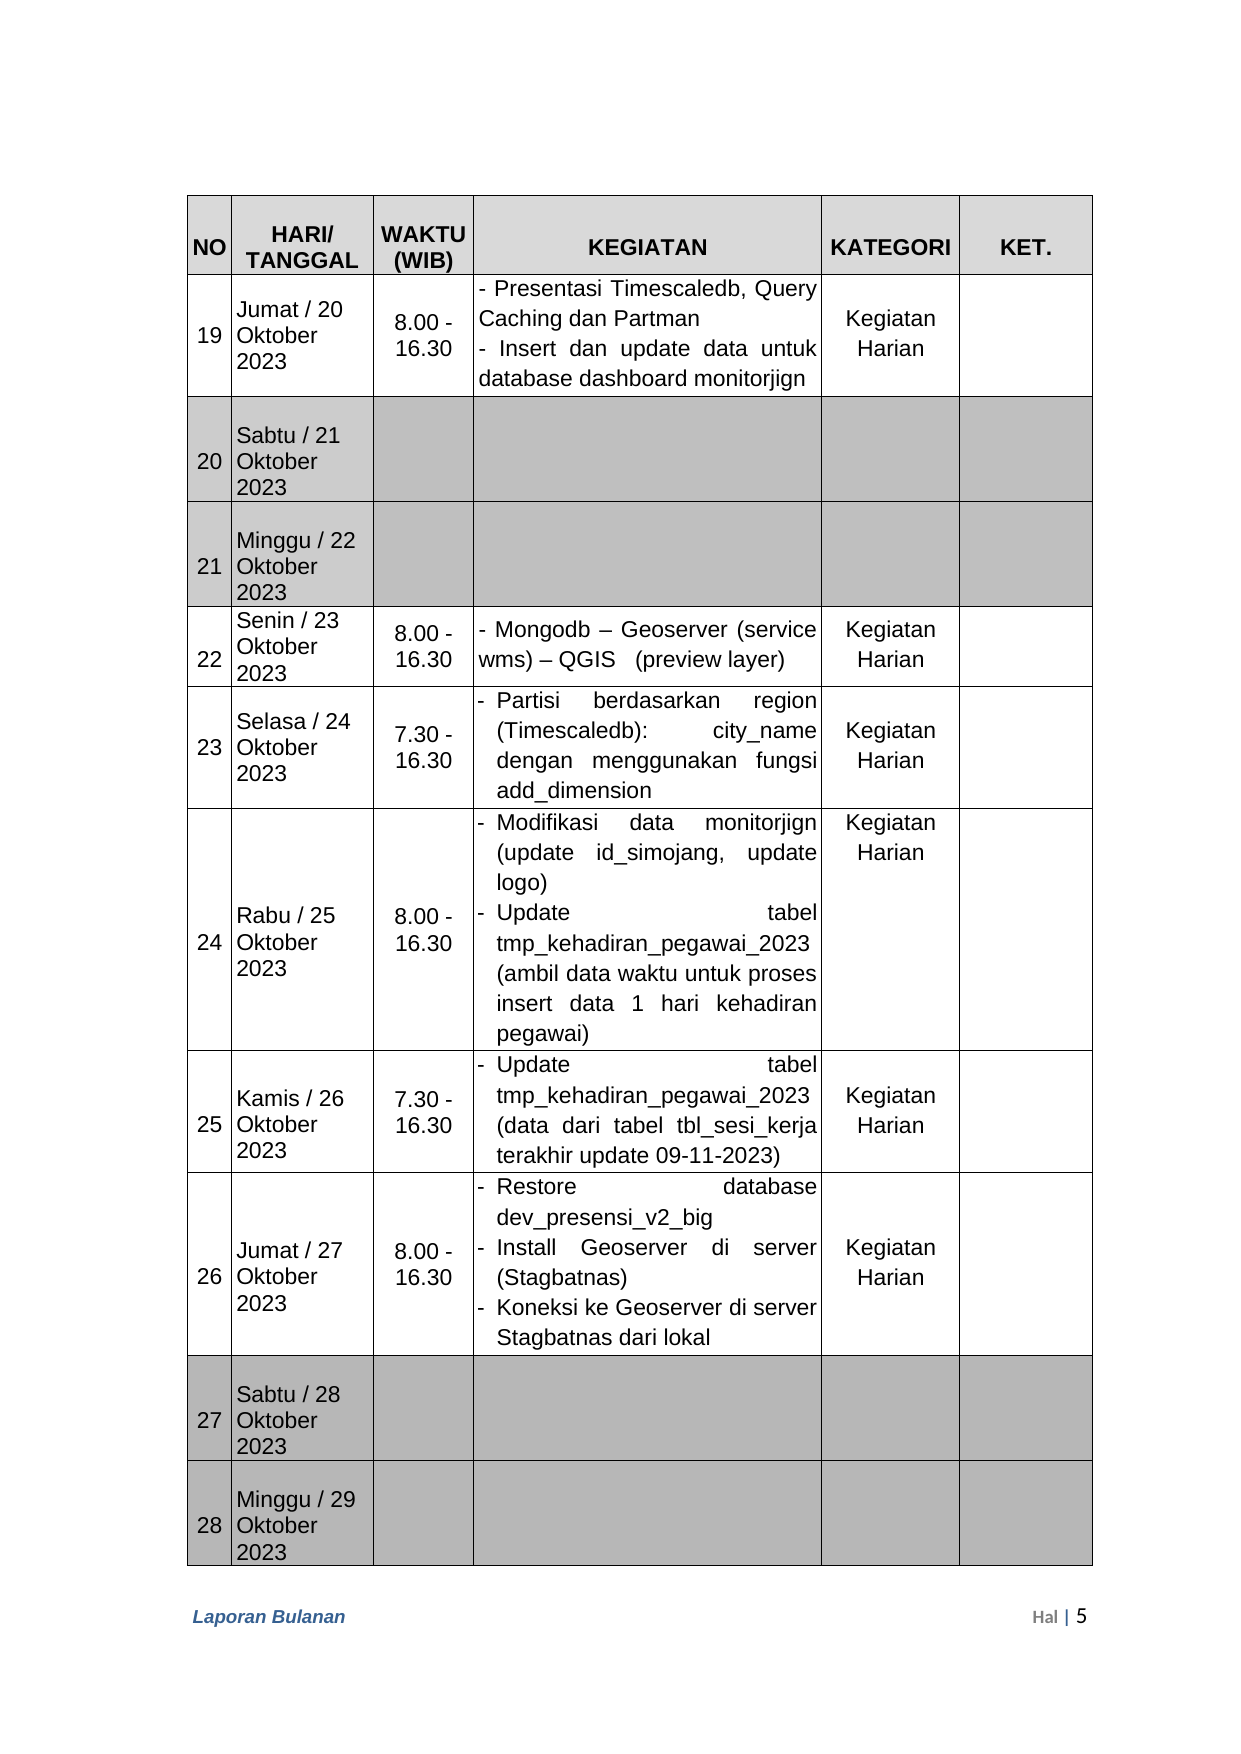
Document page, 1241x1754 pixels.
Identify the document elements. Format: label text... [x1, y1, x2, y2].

table_header KET. [960, 196, 1092, 274]
table_cell [960, 1461, 1092, 1565]
table_cell Sabtu / 28 Oktober 2023 [232, 1356, 373, 1460]
table_header WAKTU (WIB) [374, 196, 473, 274]
table_cell [374, 502, 473, 606]
table_cell [960, 1051, 1092, 1172]
table_cell Minggu / 29 Oktober 2023 [232, 1461, 373, 1565]
table_cell Modifikasi data monitorjign (update id_simojang, update logo) Update tabel tmp_kehadiran_pegawai_2023 (ambil data waktu untuk proses insert data 1 hari kehadiran pegawai) [474, 809, 821, 1050]
table_cell Kegiatan Harian [822, 1051, 959, 1172]
table_cell [960, 397, 1092, 501]
table_cell [960, 687, 1092, 808]
table_cell - Presentasi Timescaledb, Query Caching dan Partman - Insert dan update data untuk database dashboard monitorjign [474, 275, 821, 396]
table_cell [822, 1461, 959, 1565]
table_cell - Mongodb – Geoserver (service wms) – QGIS (preview layer) [474, 607, 821, 686]
table_cell [960, 1173, 1092, 1354]
table_cell Restore database dev_presensi_v2_big Install Geoserver di server (Stagbatnas) Koneksi ke Geoserver di server Stagbatnas dari lokal [474, 1173, 821, 1354]
table_cell [960, 1356, 1092, 1460]
table_cell [822, 1356, 959, 1460]
table_cell Selasa / 24 Oktober 2023 [232, 687, 373, 808]
table_cell 21 [188, 502, 231, 606]
table_cell 22 [188, 607, 231, 686]
table_cell 8.00 -16.30 [374, 607, 473, 686]
table_cell 24 [188, 809, 231, 1050]
table_cell 7.30 -16.30 [374, 1051, 473, 1172]
table_cell 27 [188, 1356, 231, 1460]
table_cell Jumat / 20 Oktober 2023 [232, 275, 373, 396]
table_cell Kegiatan Harian [822, 809, 959, 1050]
table_cell [474, 397, 821, 501]
table_cell Minggu / 22 Oktober 2023 [232, 502, 373, 606]
table_cell [960, 502, 1092, 606]
table_cell [822, 397, 959, 501]
table_cell Kegiatan Harian [822, 607, 959, 686]
table_cell [474, 1356, 821, 1460]
table_cell [474, 1461, 821, 1565]
table_header KEGIATAN [474, 196, 821, 274]
table_cell Sabtu / 21 Oktober 2023 [232, 397, 373, 501]
table_cell [960, 607, 1092, 686]
table_cell 20 [188, 397, 231, 501]
table_cell 23 [188, 687, 231, 808]
table_cell Kamis / 26 Oktober 2023 [232, 1051, 373, 1172]
table_header NO [188, 196, 231, 274]
table_cell Partisi berdasarkan region (Timescaledb): city_name dengan menggunakan fungsi add_dimension [474, 687, 821, 808]
table_header KATEGORI [822, 196, 959, 274]
table_cell 28 [188, 1461, 231, 1565]
table_cell Kegiatan Harian [822, 275, 959, 396]
table_cell 8.00 -16.30 [374, 275, 473, 396]
table_cell 7.30 -16.30 [374, 687, 473, 808]
table_cell [474, 502, 821, 606]
table_cell Senin / 23 Oktober 2023 [232, 607, 373, 686]
table_cell Kegiatan Harian [822, 687, 959, 808]
table_cell [374, 397, 473, 501]
table_cell 8.00 -16.30 [374, 809, 473, 1050]
table_cell [960, 275, 1092, 396]
table_cell [822, 502, 959, 606]
table_cell Jumat / 27 Oktober 2023 [232, 1173, 373, 1354]
table_header HARI/ TANGGAL [232, 196, 373, 274]
table_cell 19 [188, 275, 231, 396]
table_cell 26 [188, 1173, 231, 1354]
table_cell [960, 809, 1092, 1050]
table_cell Rabu / 25 Oktober 2023 [232, 809, 373, 1050]
table_cell 8.00 -16.30 [374, 1173, 473, 1354]
table_cell [374, 1356, 473, 1460]
table_cell Kegiatan Harian [822, 1173, 959, 1354]
table_cell 25 [188, 1051, 231, 1172]
table_cell [374, 1461, 473, 1565]
table_cell Update tabel tmp_kehadiran_pegawai_2023 (data dari tabel tbl_sesi_kerja terakhir update 09-11-2023) [474, 1051, 821, 1172]
